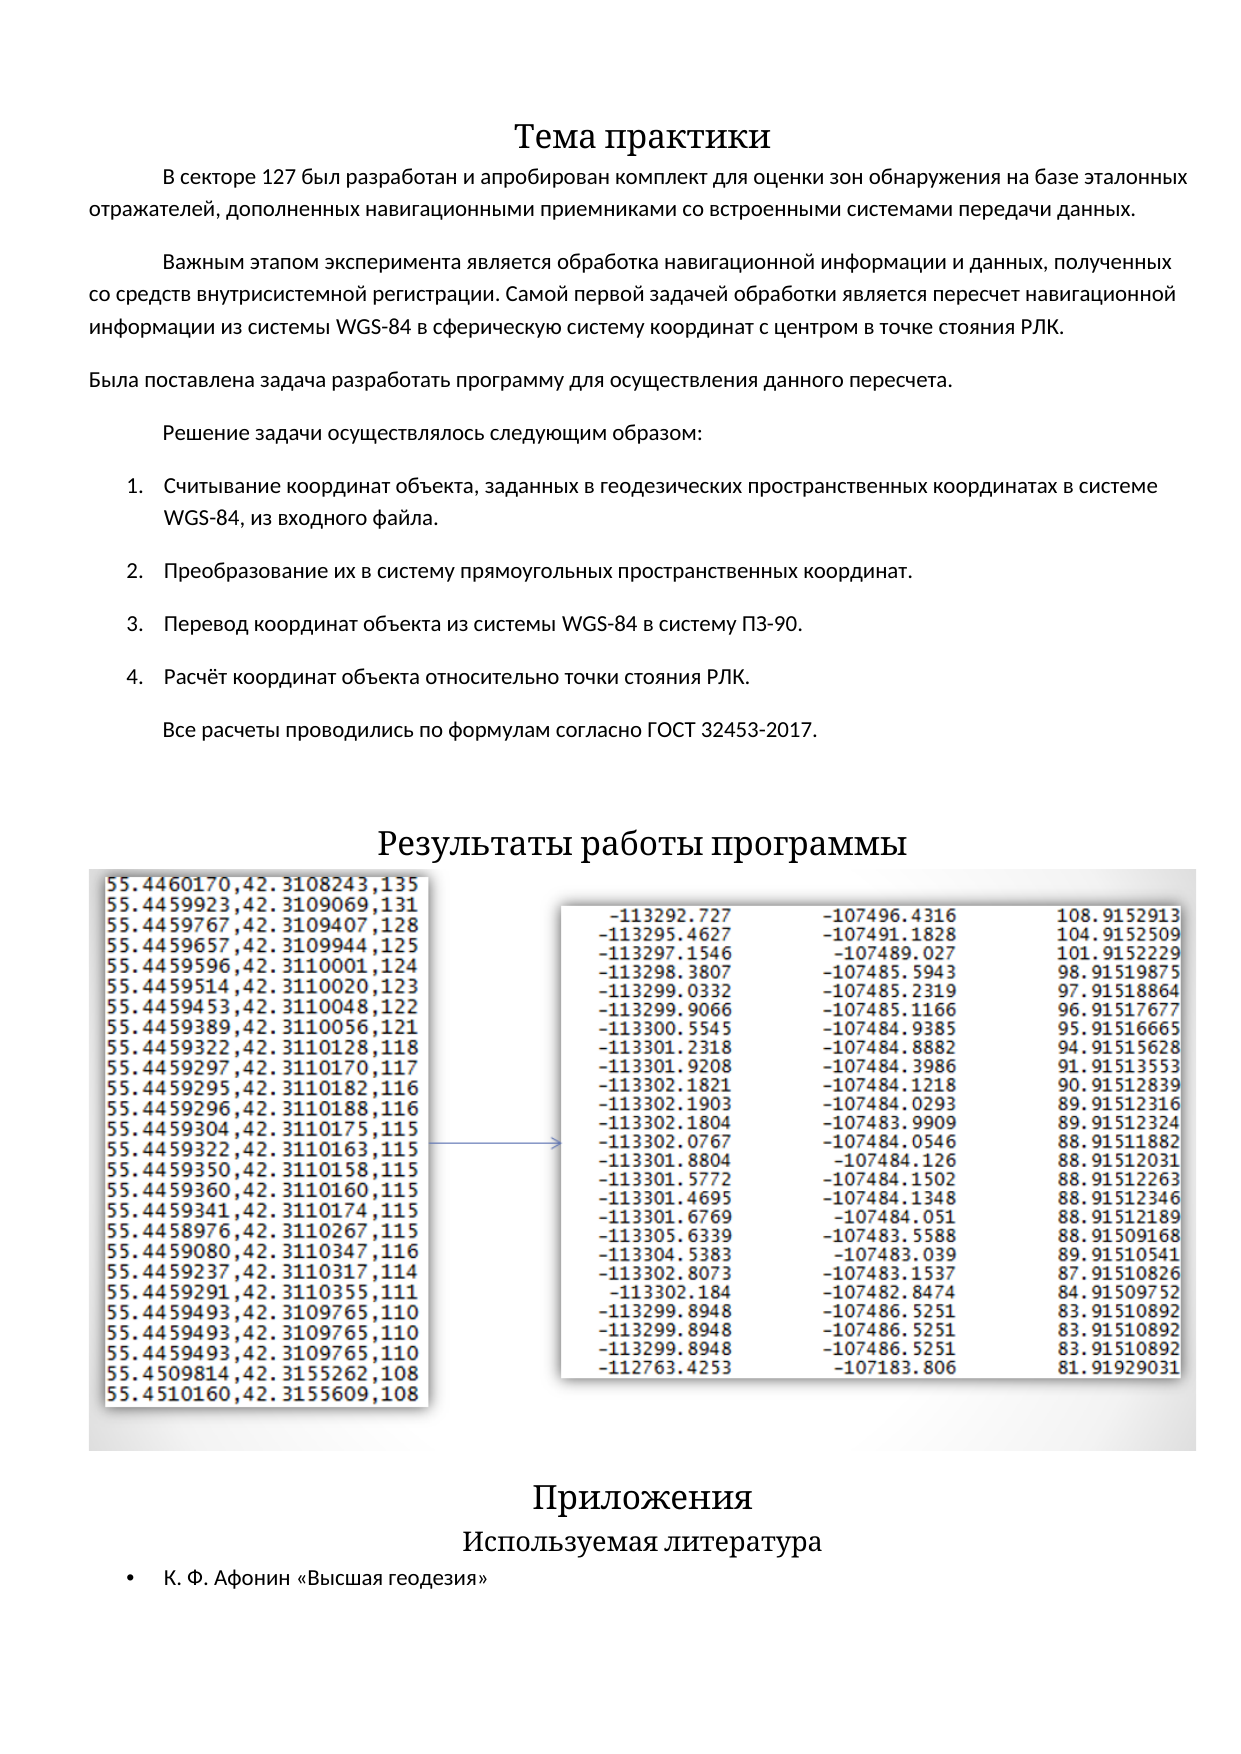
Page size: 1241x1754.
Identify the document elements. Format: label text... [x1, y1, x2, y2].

text Все расчеты проводились по формулам согласно ГОСТ 32453-2017. [89, 715, 1196, 743]
subtitle Используемая литература [89, 1527, 1196, 1559]
list Преобразование их в систему прямоугольных пространственных координат. [126, 556, 1196, 584]
text В секторе 127 был разработан и апробирован комплект для оценки зон обнаружения на базе эталонных отражателей, дополненных навигационными приемниками со встроенными системами передачи данных. [89, 162, 1196, 222]
subtitle Тема практики [89, 118, 1196, 156]
picture [88, 869, 1197, 1451]
text Была поставлена задача разработать программу для осуществления данного пересчета. [89, 365, 1196, 393]
list Считывание координат объекта, заданных в геодезических пространственных координатах в системе WGS-84, из входного файла. [126, 471, 1196, 531]
subtitle Результаты работы программы [89, 825, 1196, 864]
text Решение задачи осуществлялось следующим образом: [89, 418, 1196, 446]
list К. Ф. Афонин «Высшая геодезия» [126, 1563, 1196, 1591]
list Расчёт координат объекта относительно точки стояния РЛК. [126, 662, 1196, 690]
list Перевод координат объекта из системы WGS-84 в систему ПЗ-90. [126, 609, 1196, 637]
subtitle Приложения [89, 1479, 1196, 1518]
text Важным этапом эксперимента является обработка навигационной информации и данных, полученных со средств внутрисистемной регистрации. Самой первой задачей обработки является пересчет навигационной информации из системы WGS-84 в сферическую систему координат с центром в точке стояния РЛК. [89, 247, 1196, 340]
